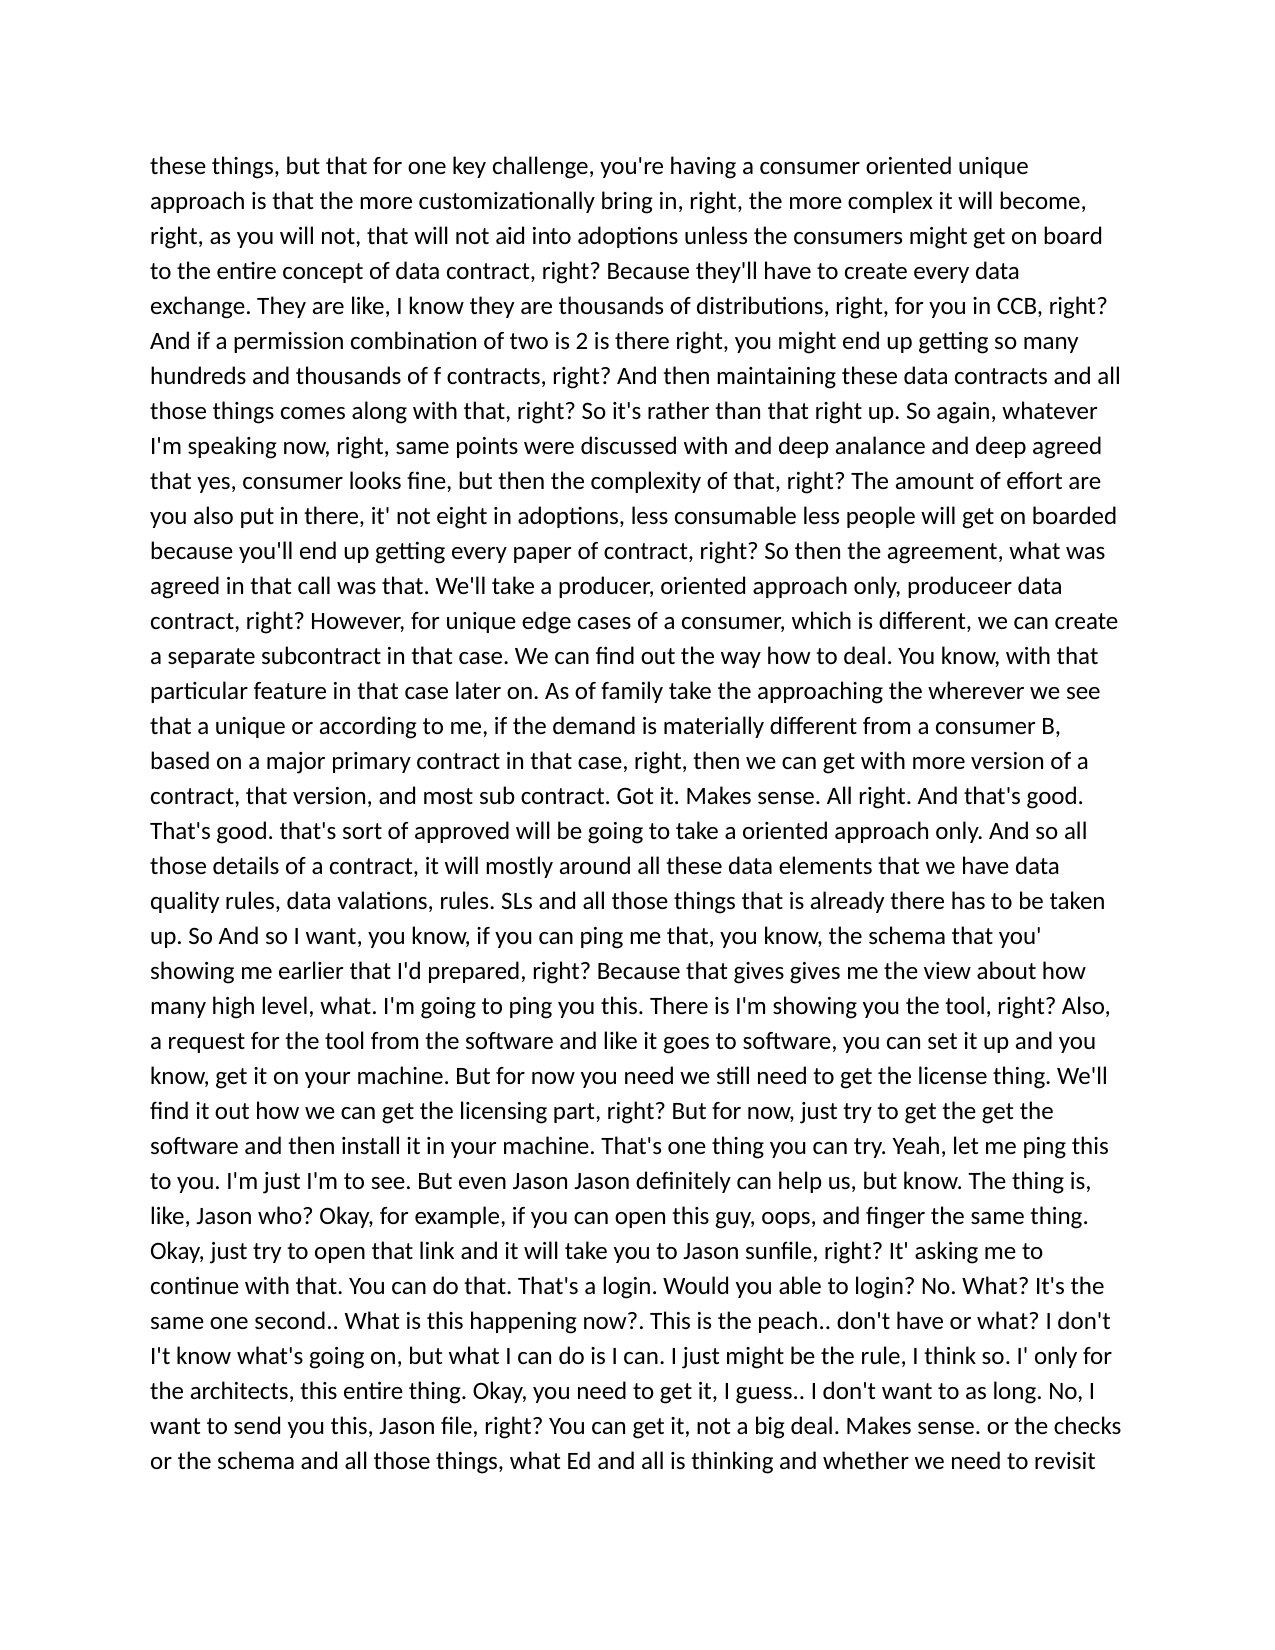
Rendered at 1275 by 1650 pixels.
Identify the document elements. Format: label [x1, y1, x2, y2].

text [150, 150, 1125, 1476]
